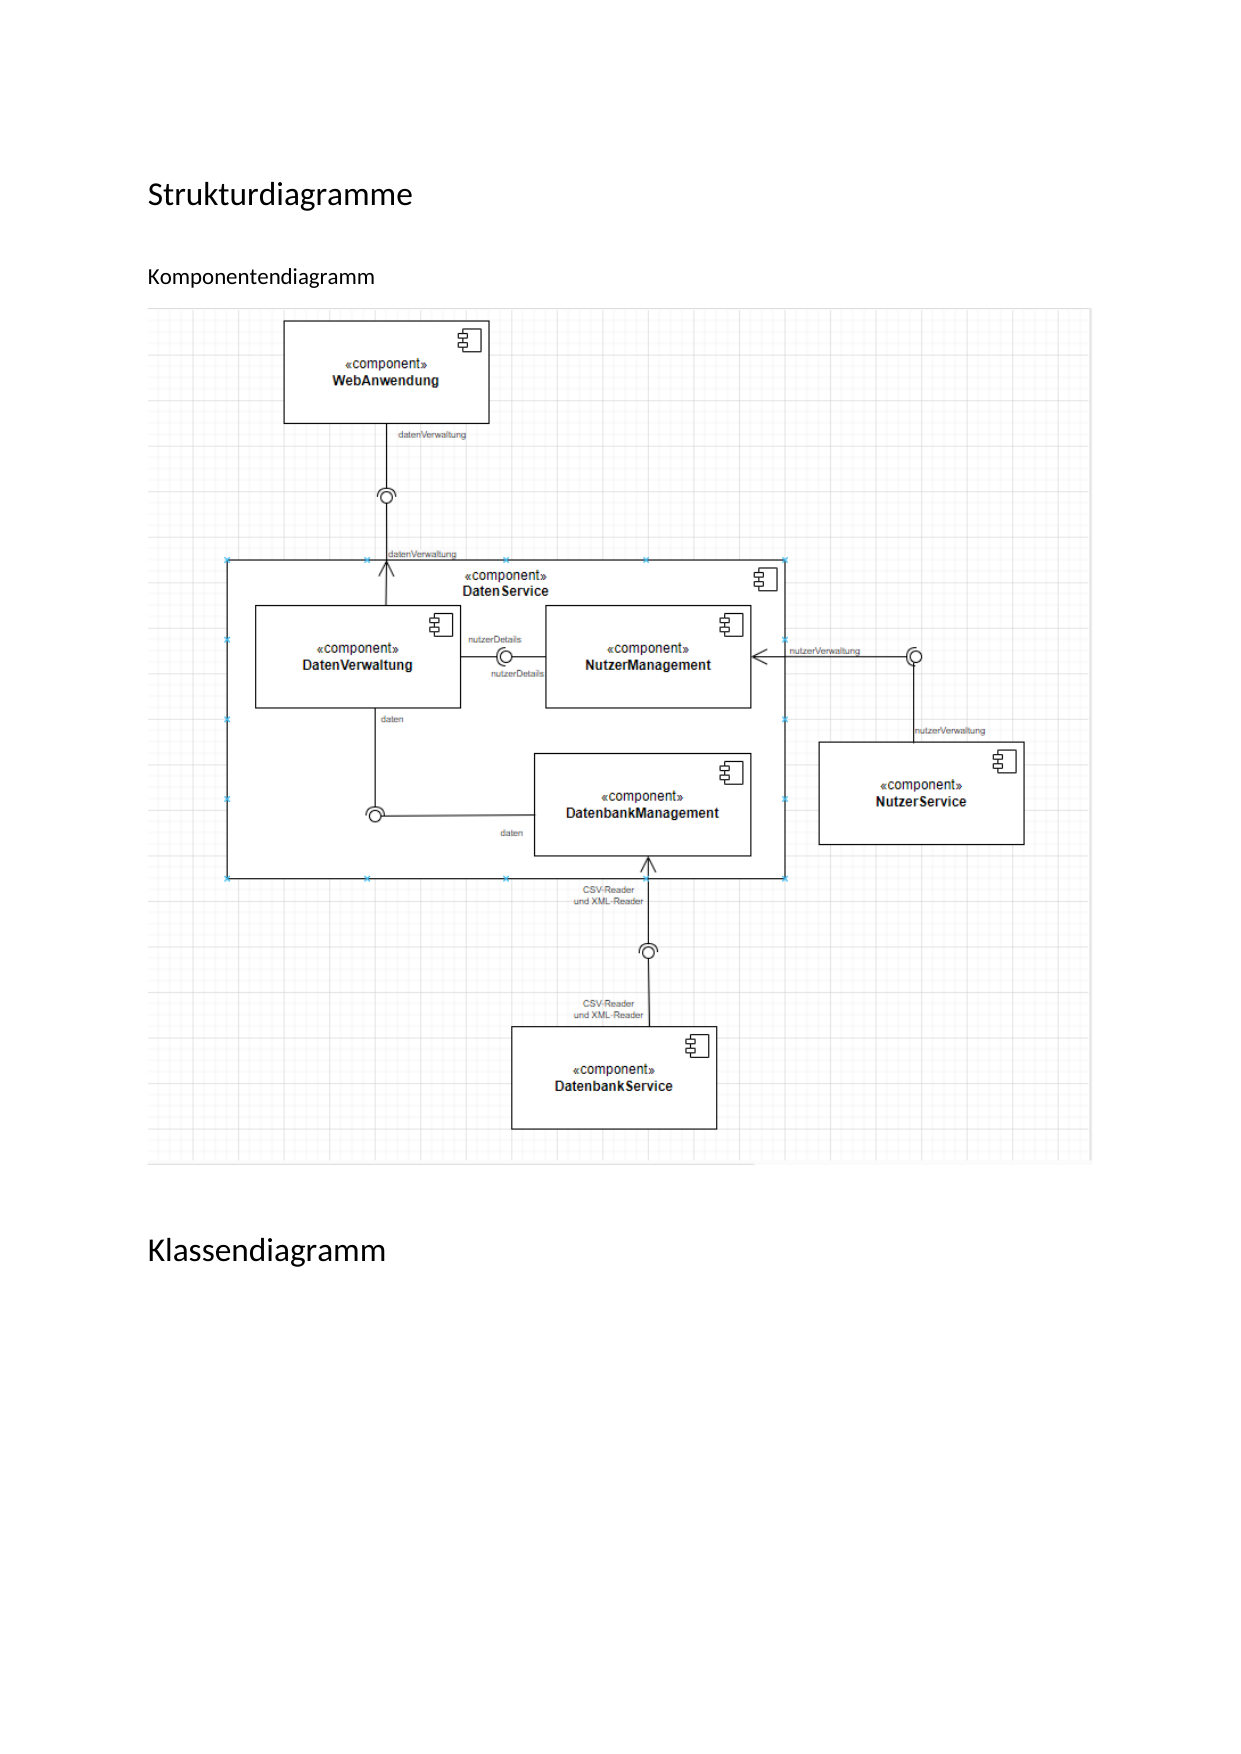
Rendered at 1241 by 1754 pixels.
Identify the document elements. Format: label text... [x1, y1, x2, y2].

picture [147, 308, 1093, 1165]
text Klassendiagramm [148, 1229, 1093, 1270]
subtitle Strukturdiagramme [148, 173, 1093, 213]
text Komponentendiagramm [148, 262, 1093, 290]
